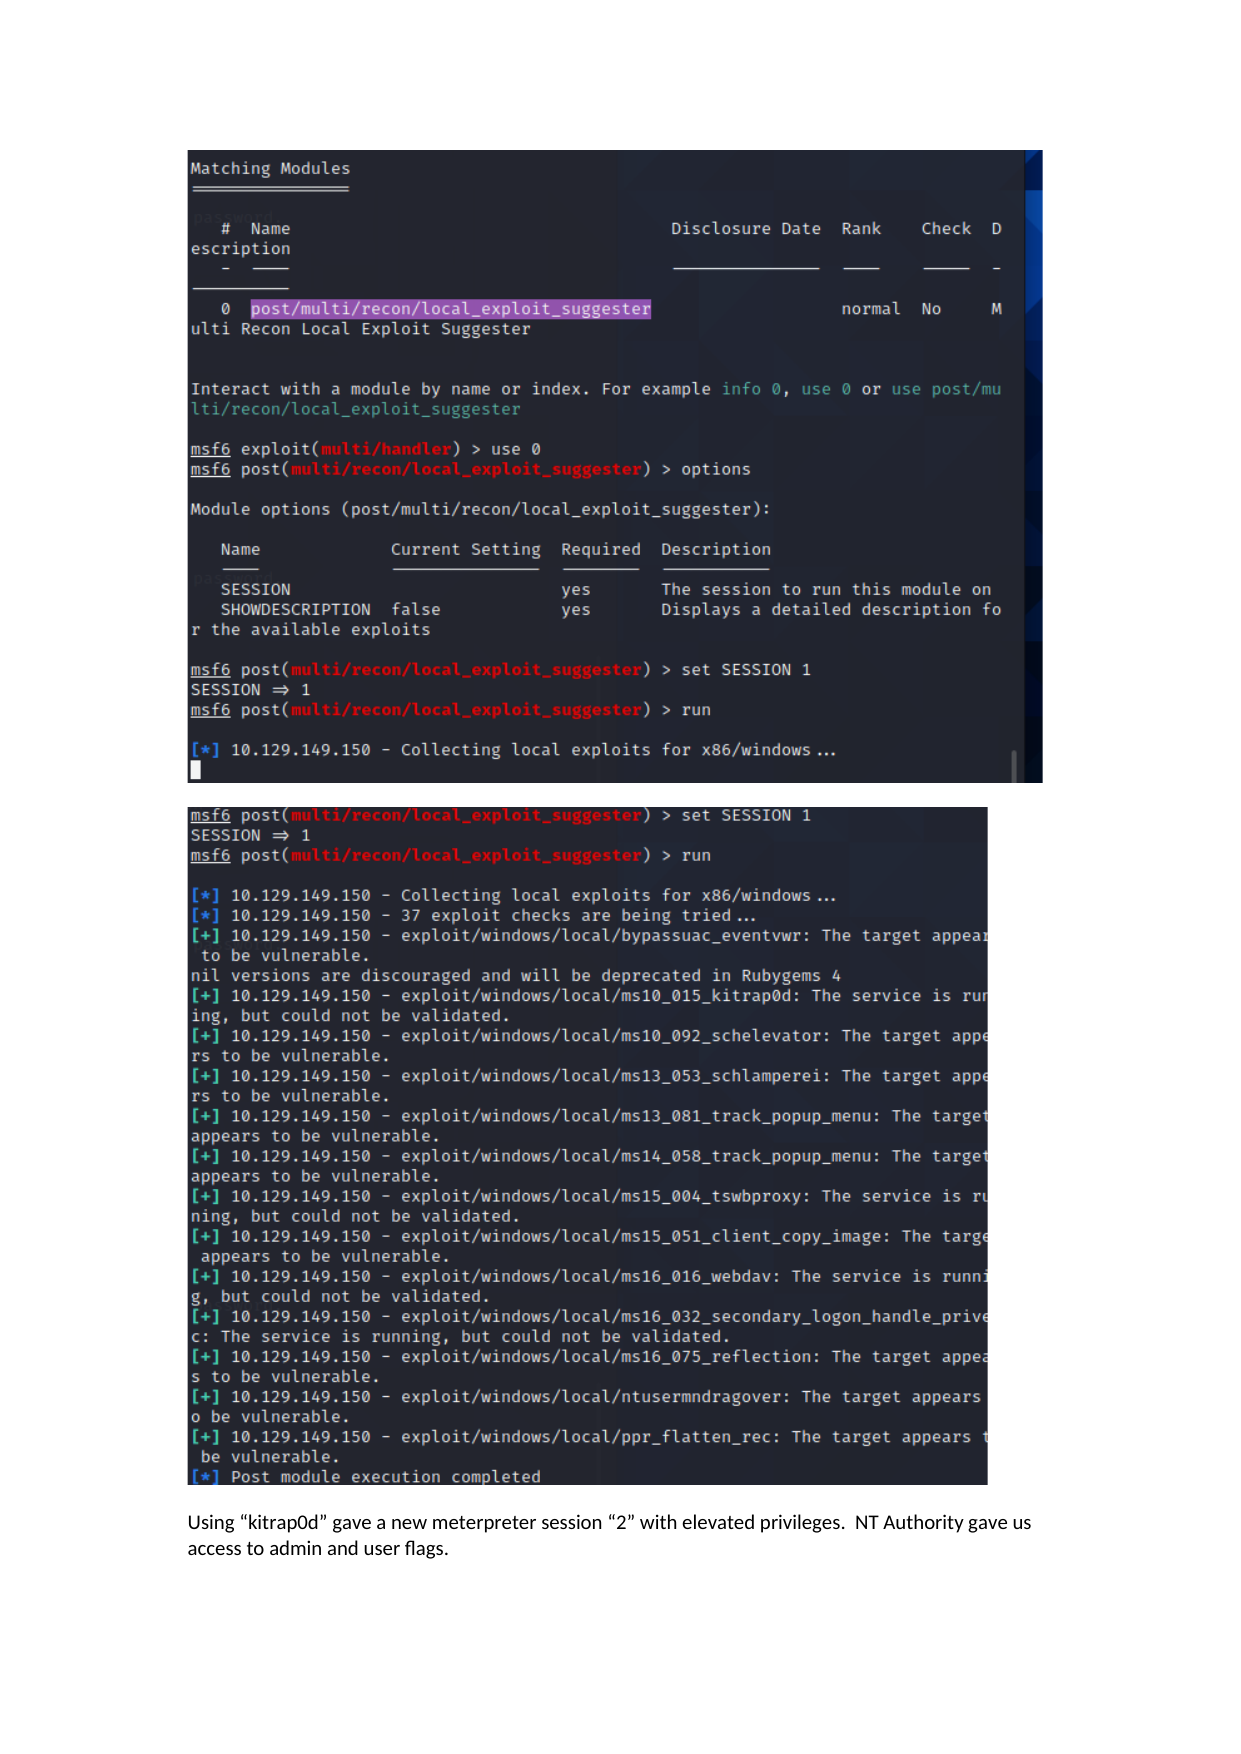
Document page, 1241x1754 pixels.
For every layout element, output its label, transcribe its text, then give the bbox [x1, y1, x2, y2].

text Using “kitrap0d” gave a new meterpreter session “2” with elevated privileges. NT Authority gave us access to admin and user flags. [187, 1509, 1053, 1560]
picture [187, 807, 988, 1485]
picture [187, 150, 1043, 783]
